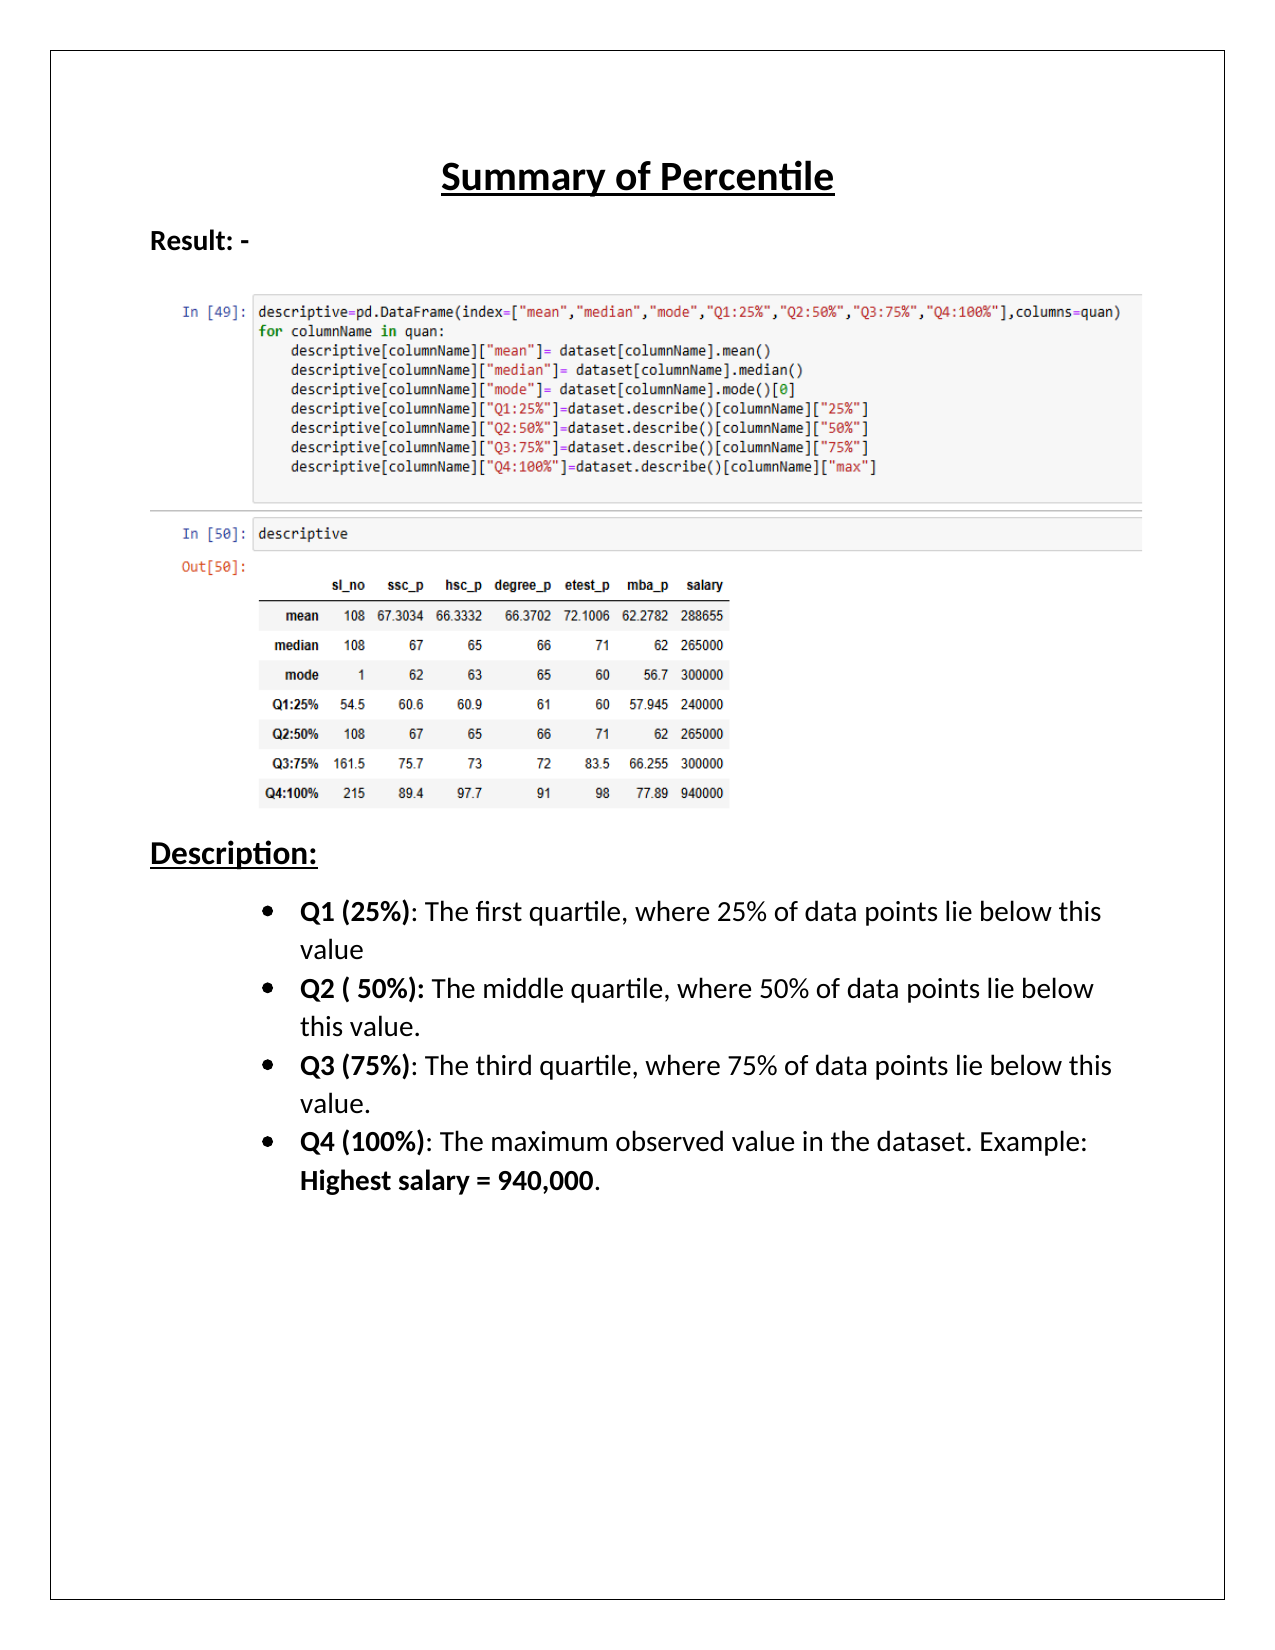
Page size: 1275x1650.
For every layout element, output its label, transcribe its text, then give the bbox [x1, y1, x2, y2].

list Q1 (25%): The first quartile, where 25% of data points lie below this value [262, 893, 1125, 967]
picture [150, 276, 1143, 814]
list Q2 ( 50%): The middle quartile, where 50% of data points lie below this value. [262, 970, 1125, 1044]
text Description: [150, 832, 1125, 873]
text Summary of Percentile [150, 150, 1125, 201]
list Q3 (75%): The third quartile, where 75% of data points lie below this value. [262, 1047, 1125, 1121]
list Q4 (100%): The maximum observed value in the dataset. Example: Highest salary = 940,000. [262, 1123, 1125, 1197]
text Result: - [150, 222, 1125, 257]
